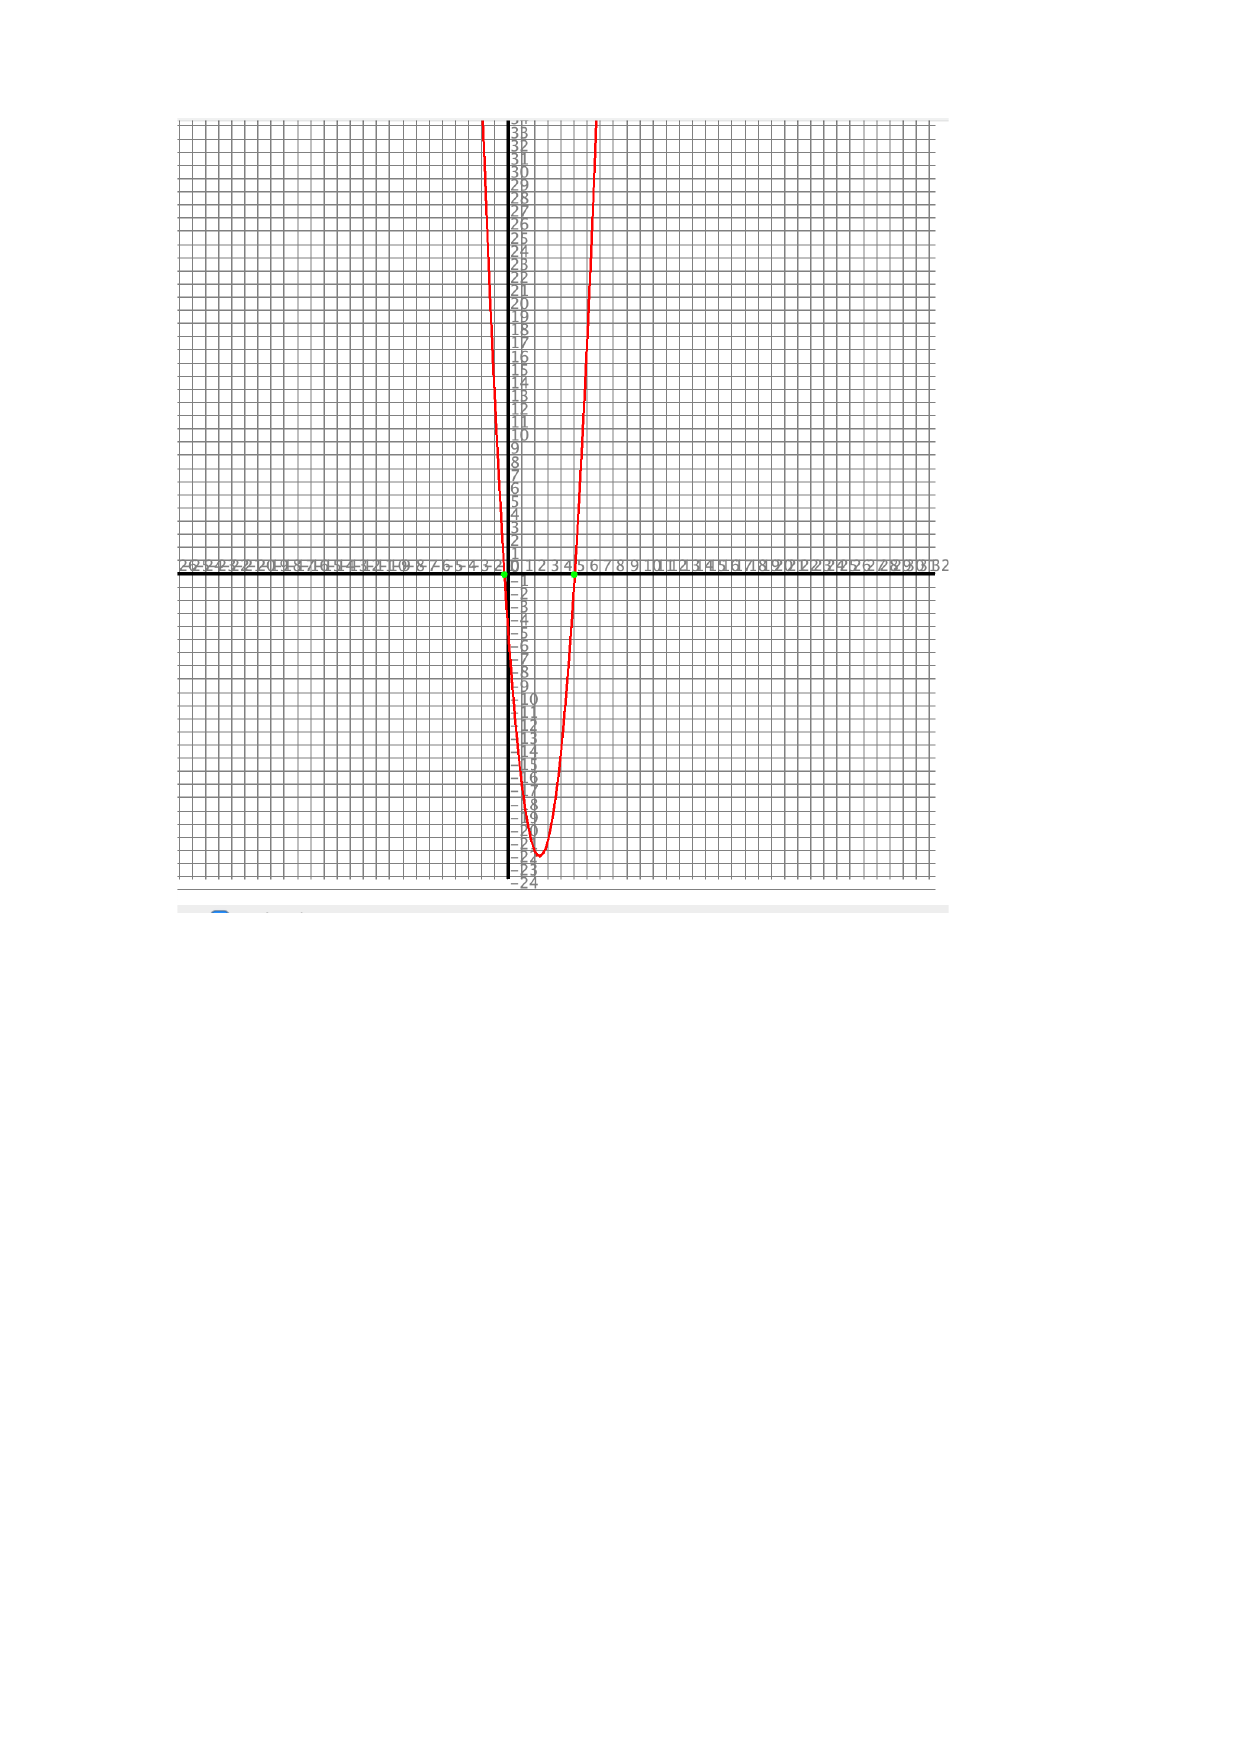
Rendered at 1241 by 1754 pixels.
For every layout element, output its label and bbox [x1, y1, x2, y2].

picture [177, 118, 949, 913]
